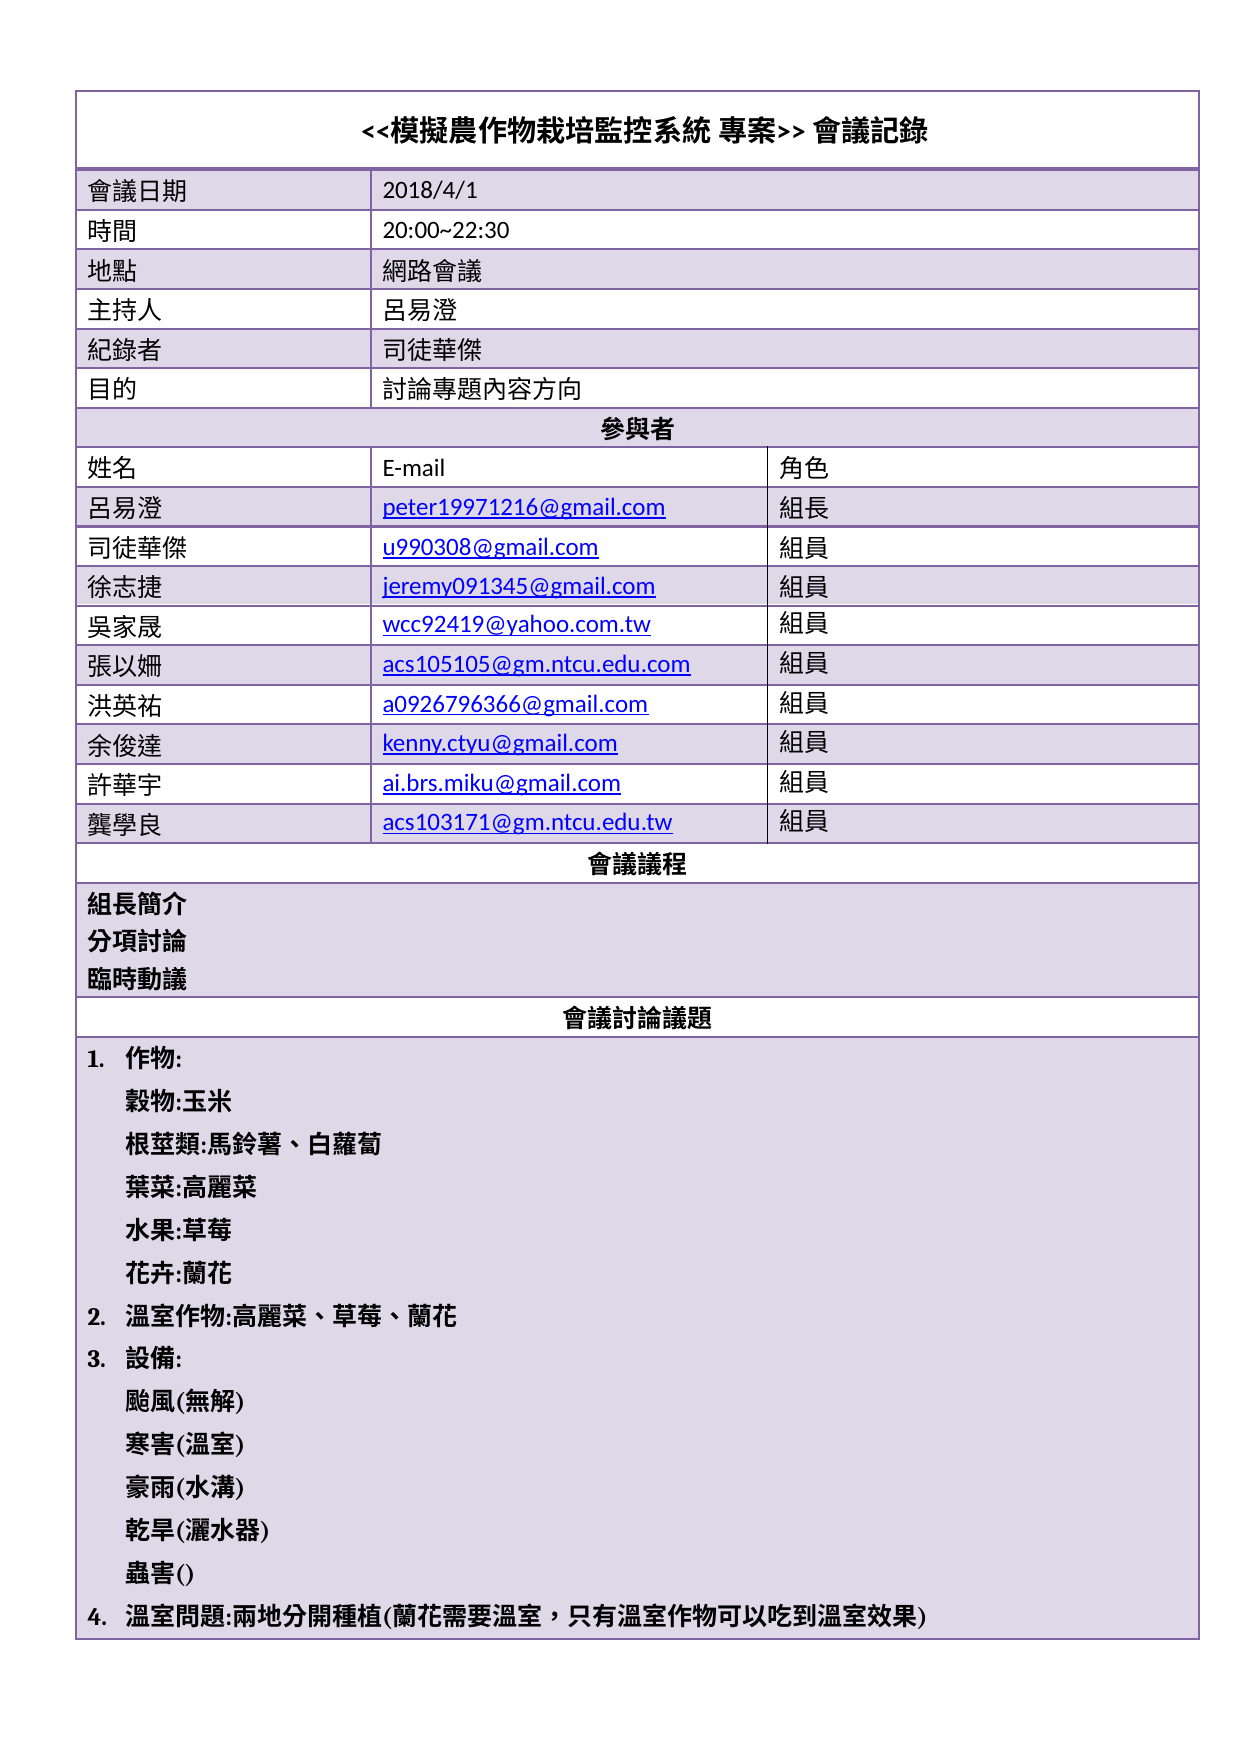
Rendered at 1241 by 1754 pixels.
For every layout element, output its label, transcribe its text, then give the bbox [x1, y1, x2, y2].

table_cell 會議討論議題 [77, 998, 1198, 1036]
table_cell 組員 [768, 725, 1198, 763]
table_cell 余俊達 [77, 725, 370, 763]
table_cell 目的 [77, 369, 370, 407]
table_cell ai.brs.miku@gmail.com [372, 765, 767, 802]
table_cell 姓名 [77, 448, 370, 486]
table_cell 組員 [768, 528, 1198, 565]
table_cell a0926796366@gmail.com [372, 686, 767, 723]
table_cell 組員 [768, 607, 1198, 644]
table_cell 會議日期 [77, 171, 370, 209]
table_cell 角色 [768, 448, 1198, 486]
table_cell 許華宇 [77, 765, 370, 802]
table_cell 徐志捷 [77, 567, 370, 604]
table_cell 組員 [768, 686, 1198, 723]
table_cell 呂易澄 [372, 290, 1198, 327]
table_cell 司徒華傑 [77, 528, 370, 565]
table_cell 紀錄者 [77, 330, 370, 367]
table_cell wcc92419@yahoo.com.tw [372, 607, 767, 644]
table_header <<模擬農作物栽培監控系統 專案>> 會議記錄 [77, 92, 1198, 167]
table_cell 參與者 [77, 409, 1198, 446]
table_cell 司徒華傑 [372, 330, 1198, 367]
table_cell 組長簡介 分項討論 臨時動議 [77, 884, 1198, 996]
table_cell 主持人 [77, 290, 370, 327]
table_cell 張以姍 [77, 646, 370, 684]
table_cell 組員 [768, 805, 1198, 842]
table_cell 組員 [768, 765, 1198, 802]
table_cell 組員 [768, 567, 1198, 604]
table_cell acs103171@gm.ntcu.edu.tw [372, 805, 767, 842]
table_cell 組員 [768, 646, 1198, 684]
table_cell 呂易澄 [77, 488, 370, 525]
table_cell 地點 [77, 250, 370, 288]
table_cell acs105105@gm.ntcu.edu.com [372, 646, 767, 684]
table_cell 作物: 穀物:玉米 根莖類:馬鈴薯、白蘿蔔 葉菜:高麗菜 水果:草莓 花卉:蘭花 溫室作物:高麗菜、草莓、蘭花 設備: 颱風(無解) 寒害(溫室) 豪雨(水溝) 乾旱(灑水器) 蟲害() 溫室問題:兩地分開種植(蘭花需要溫室，只有溫室作物可以吃到溫室效果) [77, 1038, 1198, 1638]
table_cell 2018/4/1 [372, 171, 1198, 209]
table_cell 網路會議 [372, 250, 1198, 288]
table_cell 會議議程 [77, 844, 1198, 882]
table_cell 洪英祐 [77, 686, 370, 723]
table_cell E-mail [372, 448, 767, 486]
table_cell 吳家晟 [77, 607, 370, 644]
table_cell 時間 [77, 211, 370, 248]
table_cell jeremy091345@gmail.com [372, 567, 767, 604]
table_cell peter19971216@gmail.com [372, 488, 767, 525]
table_cell u990308@gmail.com [372, 528, 767, 565]
table_cell kenny.ctyu@gmail.com [372, 725, 767, 763]
table_cell 討論專題內容方向 [372, 369, 1198, 407]
table_cell 龔學良 [77, 805, 370, 842]
table_cell 20:00~22:30 [372, 211, 1198, 248]
table_cell 組長 [768, 488, 1198, 525]
